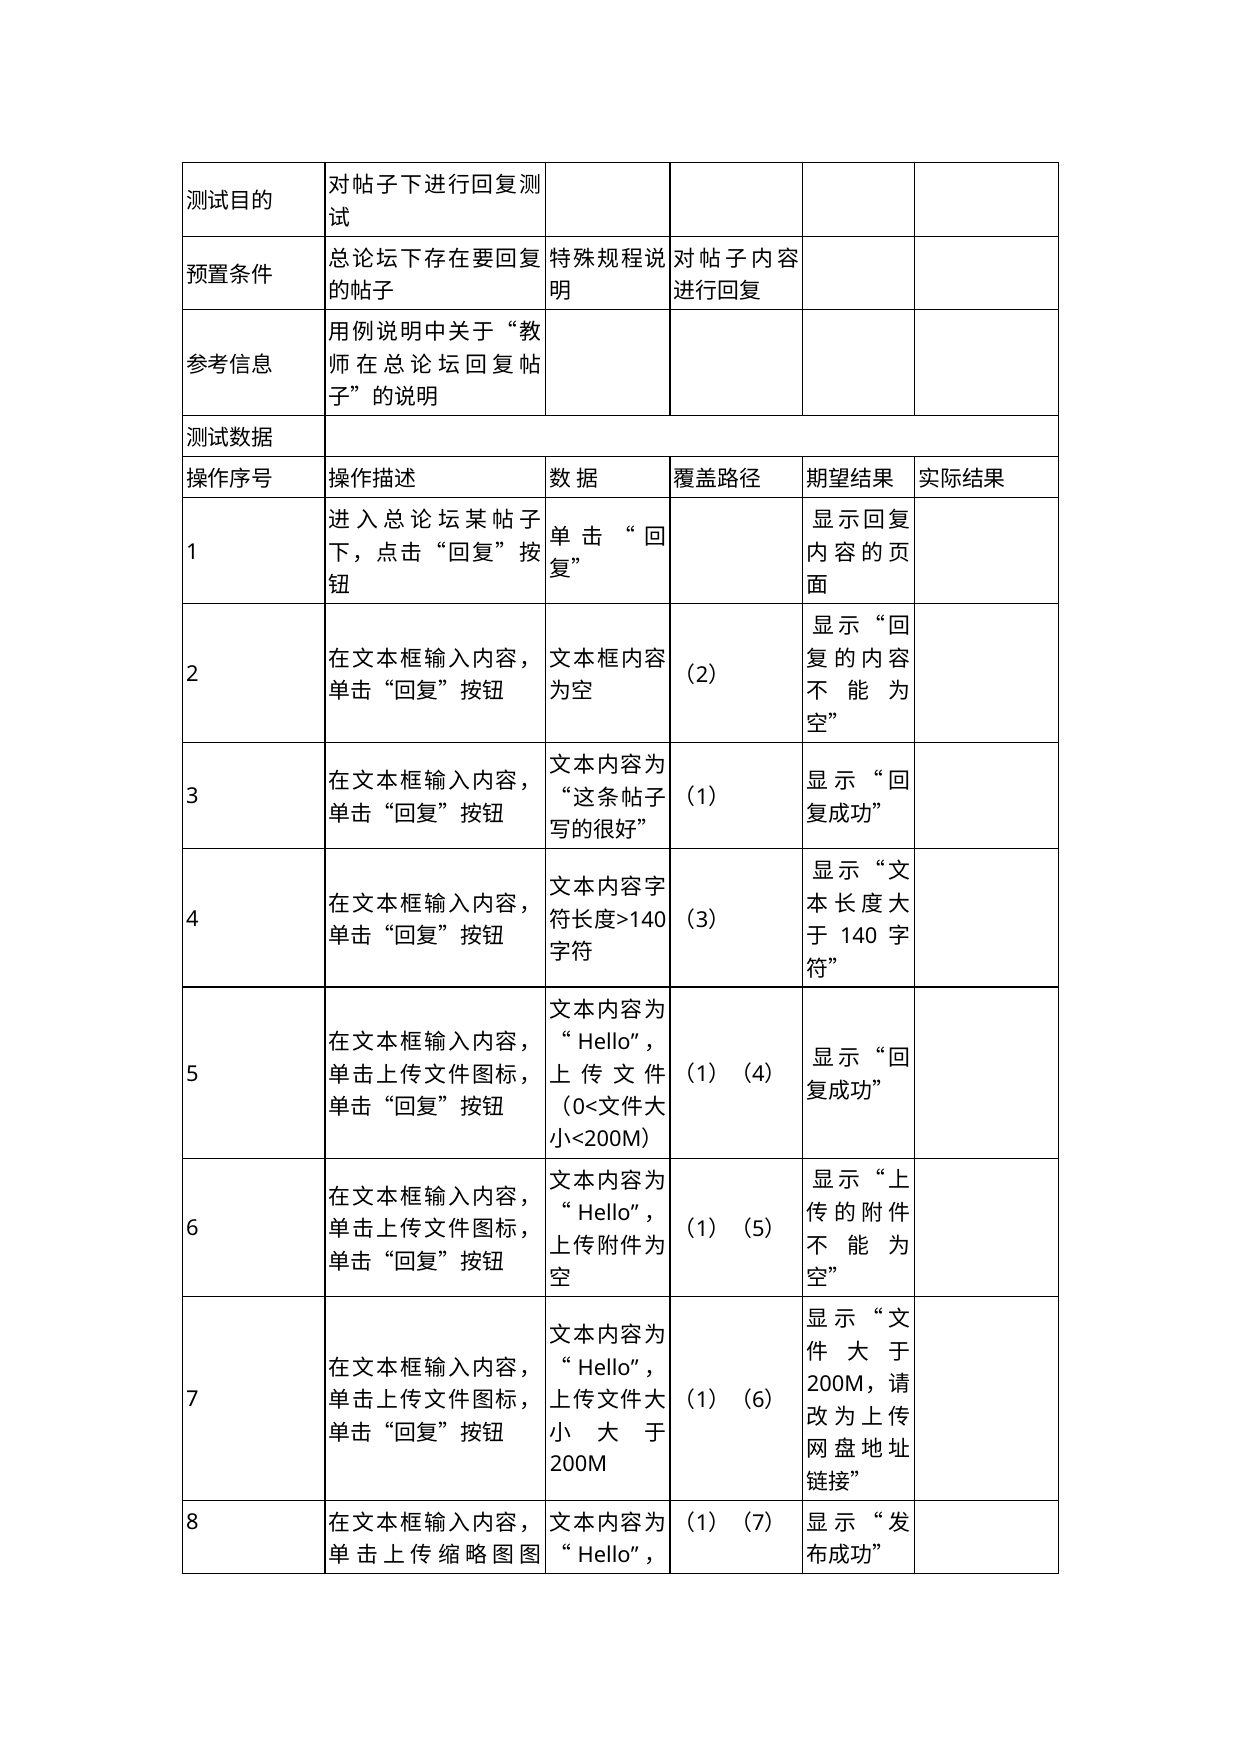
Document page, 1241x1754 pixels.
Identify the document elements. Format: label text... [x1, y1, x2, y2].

table_cell 期望结果 [803, 457, 914, 497]
table_cell 测试目的 [183, 163, 324, 236]
table_cell 总论坛下存在要回复的帖子 [326, 237, 545, 309]
table_cell [671, 163, 802, 236]
table_cell 在文本框输入内容，单击“回复”按钮 [326, 849, 545, 986]
table_cell （2） [671, 604, 802, 742]
table_cell 2 [183, 604, 324, 742]
table_cell 对帖子下进行回复测试 [326, 163, 545, 236]
table_cell 进入总论坛某帖子下，点击“回复”按钮 [326, 498, 545, 603]
table_cell [915, 310, 1058, 415]
table_cell 覆盖路径 [671, 457, 802, 497]
table_cell 显示“上传的附件不能为空” [803, 1159, 914, 1296]
table_cell 参考信息 [183, 310, 324, 415]
table_cell 实际结果 [915, 457, 1058, 497]
table_cell 文本内容字符长度>140字符 [546, 849, 669, 986]
table_cell 文本内容为“Hello”，上传文件（0<文件大小<200M） [546, 988, 669, 1157]
table_cell 显示回复内容的页面 [803, 498, 914, 603]
table_cell 在文本框输入内容，单击“回复”按钮 [326, 743, 545, 848]
table_cell 3 [183, 743, 324, 848]
table_cell [915, 498, 1058, 603]
table_cell 显示“发布成功” [803, 1501, 914, 1573]
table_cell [326, 1501, 545, 1573]
table_cell 操作描述 [326, 457, 545, 497]
table_cell [915, 1501, 1058, 1573]
table_cell 用例说明中关于“教师在总论坛回复帖子”的说明 [326, 310, 545, 415]
table_cell 文本内容为“Hello”，上传文件大小大于200M [546, 1297, 669, 1499]
table_cell 数 据 [546, 457, 669, 497]
table_cell [671, 498, 802, 603]
table_cell 在文本框输入内容，单击上传文件图标，单击“回复”按钮 [326, 988, 545, 1157]
table_cell （1） [671, 743, 802, 848]
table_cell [546, 1501, 669, 1573]
table_cell [915, 1159, 1058, 1296]
table_cell [915, 163, 1058, 236]
table_cell 特殊规程说明 [546, 237, 669, 309]
table_cell 测试数据 [183, 416, 324, 456]
table_cell 在文本框输入内容，单击上传文件图标，单击“回复”按钮 [326, 1297, 545, 1499]
table_cell [803, 310, 914, 415]
table_cell 在文本框输入内容，单击上传文件图标，单击“回复”按钮 [326, 1159, 545, 1296]
table_cell 预置条件 [183, 237, 324, 309]
table_cell （1）（5） [671, 1159, 802, 1296]
table_cell [671, 310, 802, 415]
table_cell 文本内容为“Hello”，上传附件为空 [546, 1159, 669, 1296]
table_cell 操作序号 [183, 457, 324, 497]
table_cell 显示“文本长度大于140字符” [803, 849, 914, 986]
table_cell 6 [183, 1159, 324, 1296]
table_cell [546, 310, 669, 415]
table_cell 文本框内容为空 [546, 604, 669, 742]
table_cell 显示“回复的内容不能为空” [803, 604, 914, 742]
table_cell [915, 237, 1058, 309]
table_cell 显示“回复成功” [803, 988, 914, 1157]
table_cell （3） [671, 849, 802, 986]
table_cell [326, 416, 1058, 456]
table_cell （1）（4） [671, 988, 802, 1157]
table_cell 在文本框输入内容，单击“回复”按钮 [326, 604, 545, 742]
table_cell [915, 849, 1058, 986]
table_cell [546, 163, 669, 236]
table_cell [915, 988, 1058, 1157]
table_cell 显示“文件大于200M，请改为上传网盘地址链接” [803, 1297, 914, 1499]
table_cell 8 [183, 1501, 324, 1573]
table_cell 单击“回复” [546, 498, 669, 603]
table_cell 4 [183, 849, 324, 986]
table_cell 1 [183, 498, 324, 603]
table_cell [915, 743, 1058, 848]
table_cell 7 [183, 1297, 324, 1499]
table_cell [803, 237, 914, 309]
table_cell 文本内容为“这条帖子写的很好” [546, 743, 669, 848]
table_cell [803, 163, 914, 236]
table_cell [915, 1297, 1058, 1499]
table_cell 对帖子内容进行回复 [671, 237, 802, 309]
table_cell [915, 604, 1058, 742]
table_cell 显示“回复成功” [803, 743, 914, 848]
table_cell （1）（6） [671, 1297, 802, 1499]
table_cell 5 [183, 988, 324, 1157]
table_cell （1）（7） [671, 1501, 802, 1573]
